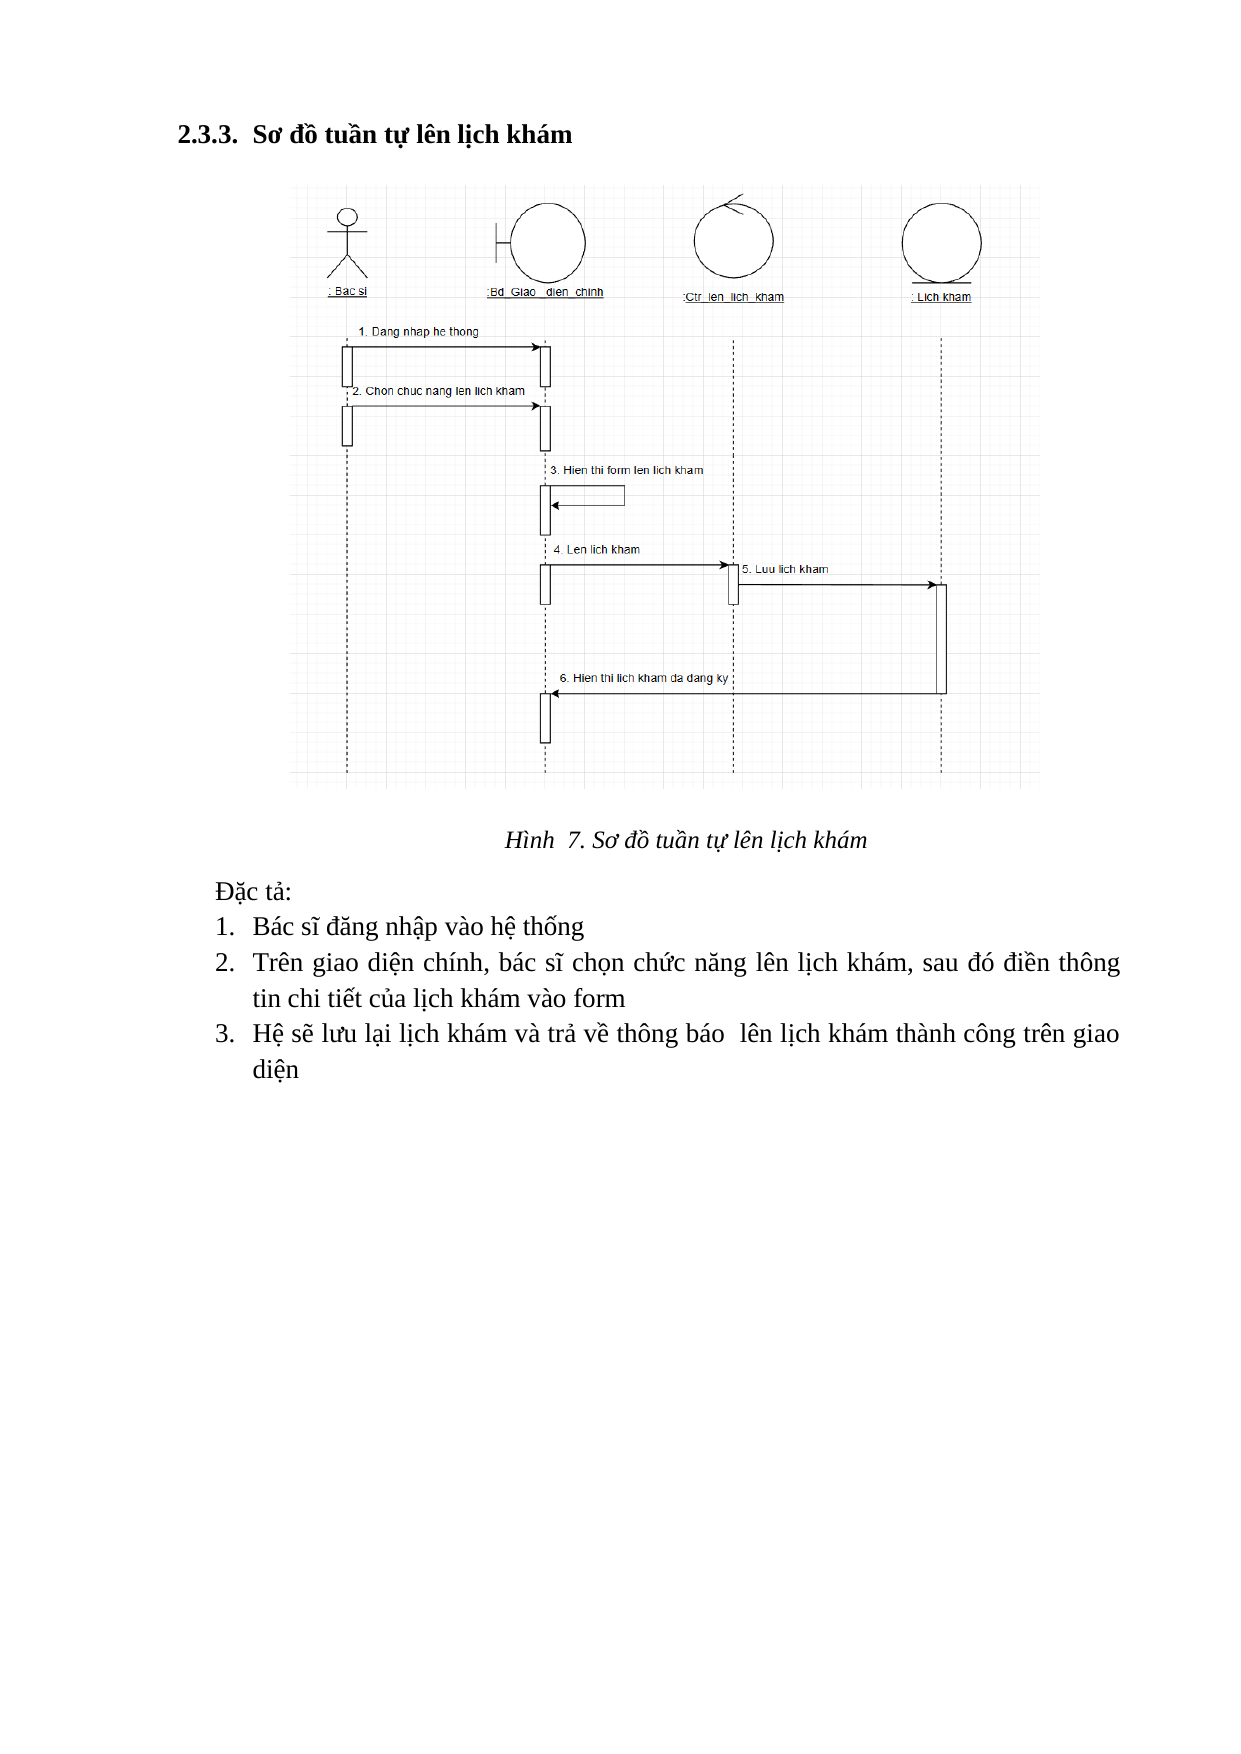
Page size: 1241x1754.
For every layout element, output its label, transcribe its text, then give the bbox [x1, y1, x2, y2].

list Hệ sẽ lưu lại lịch khám và trả về thông báo lên lịch khám thành công trên giao diện [215, 1018, 1122, 1084]
list Bác sĩ đăng nhập vào hệ thống [215, 910, 1122, 942]
list Sơ đồ tuần tự lên lịch khám [177, 118, 1122, 149]
list Trên giao diện chính, bác sĩ chọn chức năng lên lịch khám, sau đó điền thông tin chi tiết của lịch khám vào form [215, 946, 1122, 1013]
text Hình 7. Sơ đồ tuần tự lên lịch khám [177, 825, 1122, 854]
picture [289, 185, 1040, 789]
text Đặc tả: [177, 875, 1122, 906]
